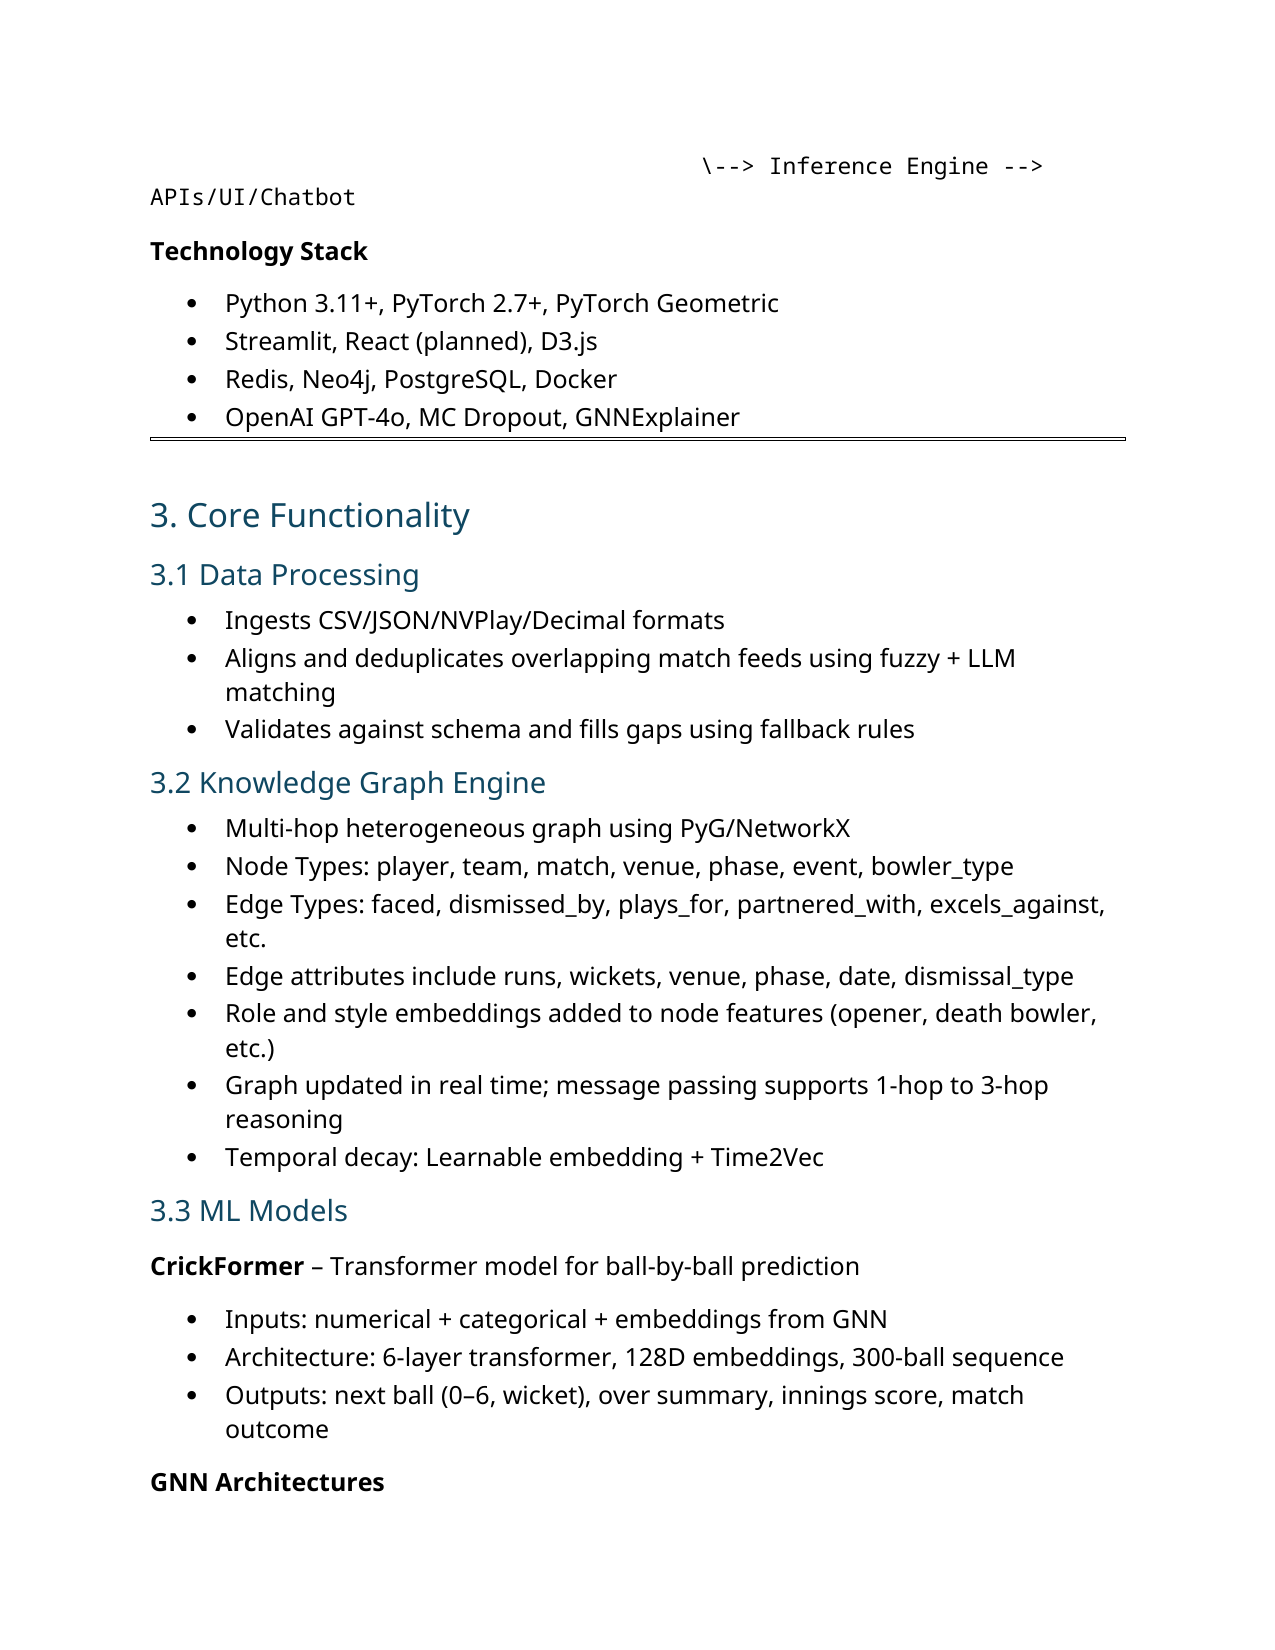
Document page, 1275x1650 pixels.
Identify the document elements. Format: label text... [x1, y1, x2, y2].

subtitle 3.2 Knowledge Graph Engine [150, 763, 1125, 802]
list Edge attributes include runs, wickets, venue, phase, date, dismissal_type [187, 958, 1125, 992]
list Temporal decay: Learnable embedding + Time2Vec [187, 1140, 1125, 1174]
list Graph updated in real time; message passing supports 1-hop to 3-hop reasoning [187, 1068, 1125, 1136]
list Inputs: numerical + categorical + embeddings from GNN [187, 1302, 1125, 1336]
list Redis, Neo4j, PostgreSQL, Docker [187, 362, 1125, 396]
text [150, 150, 1125, 212]
list Ingests CSV/JSON/NVPlay/Decimal formats [187, 602, 1125, 636]
list Multi-hop heterogeneous graph using PyG/NetworkX [187, 811, 1125, 845]
text CrickFormer – Transformer model for ball-by-ball prediction [150, 1249, 1125, 1283]
list Node Types: player, team, match, venue, phase, event, bowler_type [187, 849, 1125, 883]
subtitle 3.1 Data Processing [150, 554, 1125, 594]
list Edge Types: faced, dismissed_by, plays_for, partnered_with, excels_against, etc. [187, 886, 1125, 954]
list Streamlit, React (planned), D3.js [187, 324, 1125, 358]
subtitle 3. Core Functionality [150, 492, 1125, 538]
list Outputs: next ball (0–6, wicket), over summary, innings score, match outcome [187, 1377, 1125, 1446]
list Architecture: 6-layer transformer, 128D embeddings, 300-ball sequence [187, 1340, 1125, 1374]
list OpenAI GPT-4o, MC Dropout, GNNExplainer [187, 399, 1125, 434]
list Role and style embeddings added to node features (opener, death bowler, etc.) [187, 996, 1125, 1064]
text Technology Stack [150, 233, 1125, 267]
list Aligns and deduplicates overlapping match feeds using fuzzy + LLM matching [187, 640, 1125, 708]
subtitle 3.3 ML Models [150, 1191, 1125, 1230]
text GNN Architectures [150, 1464, 1125, 1498]
list Validates against schema and fills gaps using fallback rules [187, 712, 1125, 746]
list Python 3.11+, PyTorch 2.7+, PyTorch Geometric [187, 286, 1125, 320]
